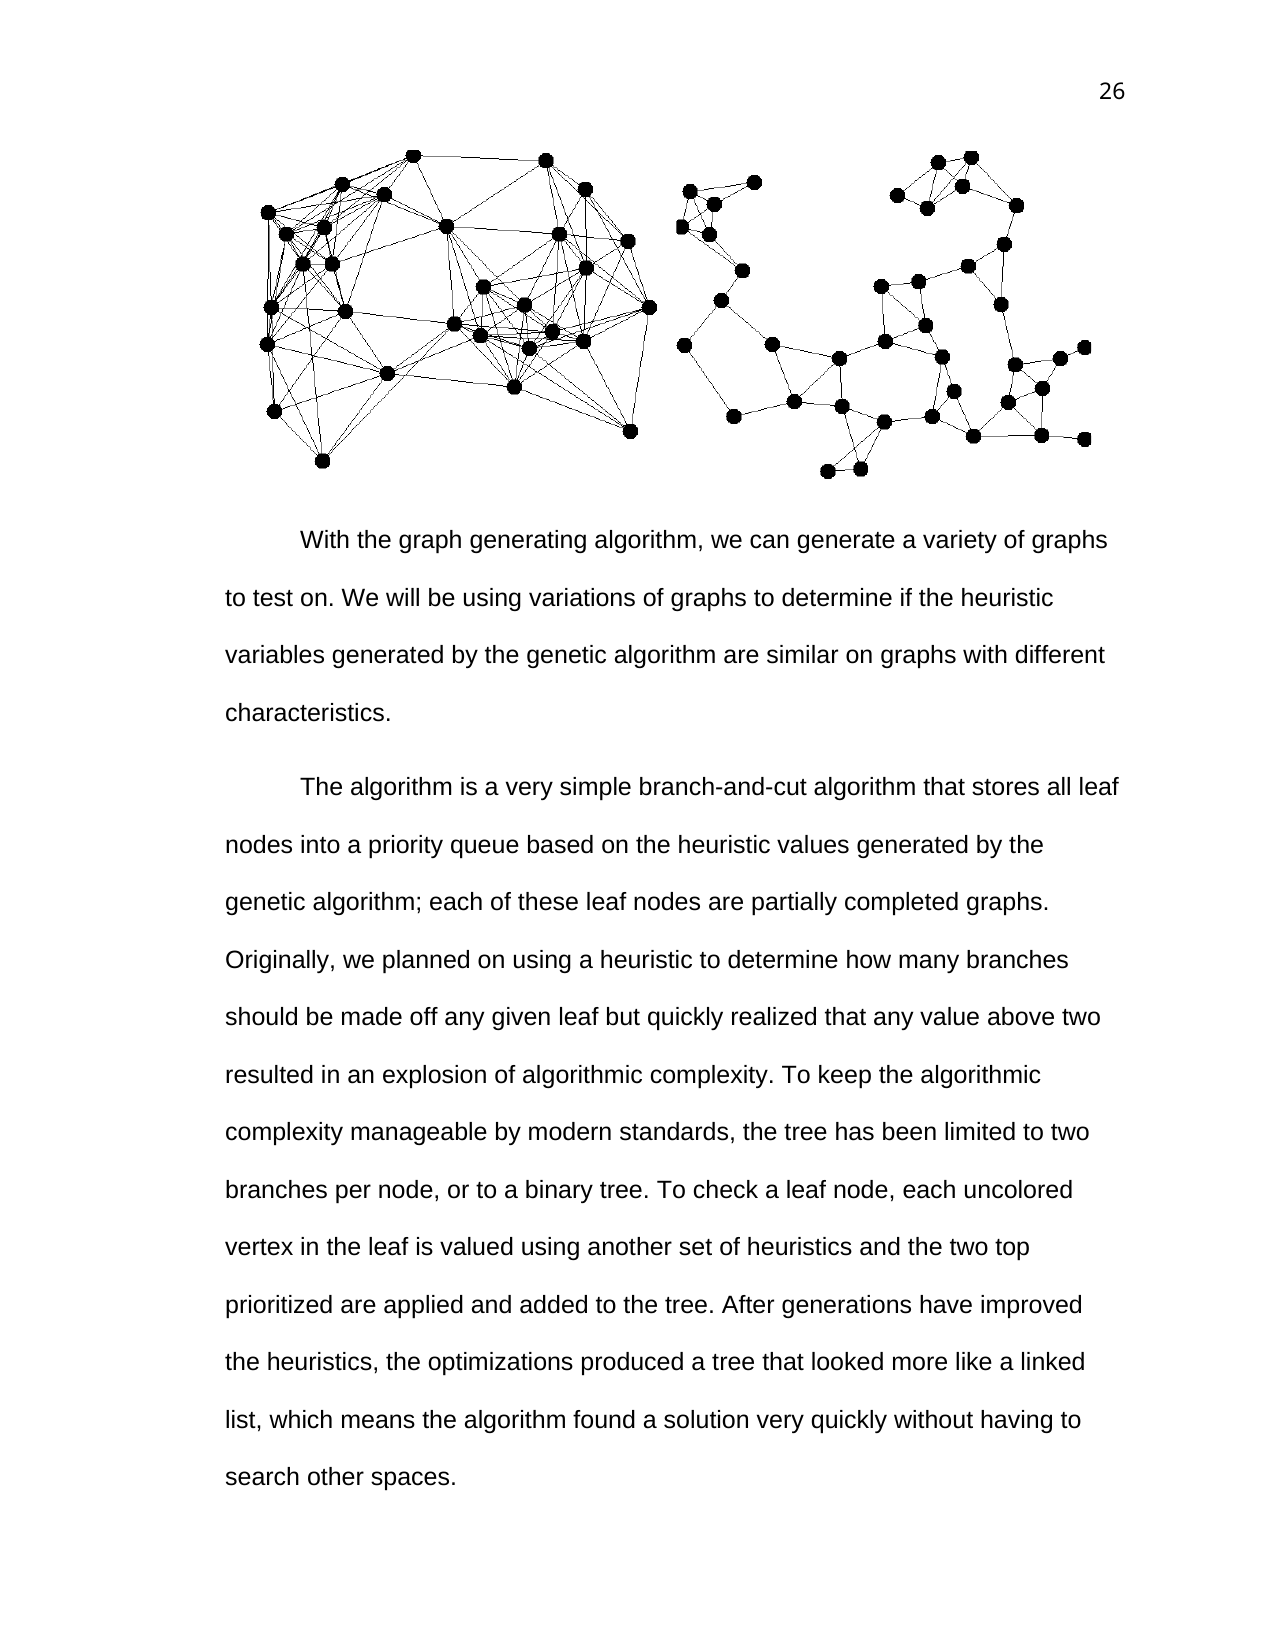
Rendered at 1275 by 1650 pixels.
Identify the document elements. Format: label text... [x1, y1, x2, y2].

text With the graph generating algorithm, we can generate a variety of graphs to test on. We will be using variations of graphs to determine if the heuristic variables generated by the genetic algorithm are similar on graphs with different characteristics. [225, 525, 1125, 727]
picture [258, 150, 1092, 480]
text The algorithm is a very simple branch-and-cut algorithm that stores all leaf nodes into a priority queue based on the heuristic values generated by the genetic algorithm; each of these leaf nodes are partially completed graphs. Originally, we planned on using a heuristic to determine how many branches should be made off any given leaf but quickly realized that any value above two resulted in an explosion of algorithmic complexity. To keep the algorithmic complexity manageable by modern standards, the tree has been limited to two branches per node, or to a binary tree. To check a leaf node, each uncolored vertex in the leaf is valued using another set of heuristics and the two top prioritized are applied and added to the tree. After generations have improved the heuristics, the optimizations produced a tree that looked more like a linked list, which means the algorithm found a solution very quickly without having to search other spaces. [225, 772, 1125, 1491]
